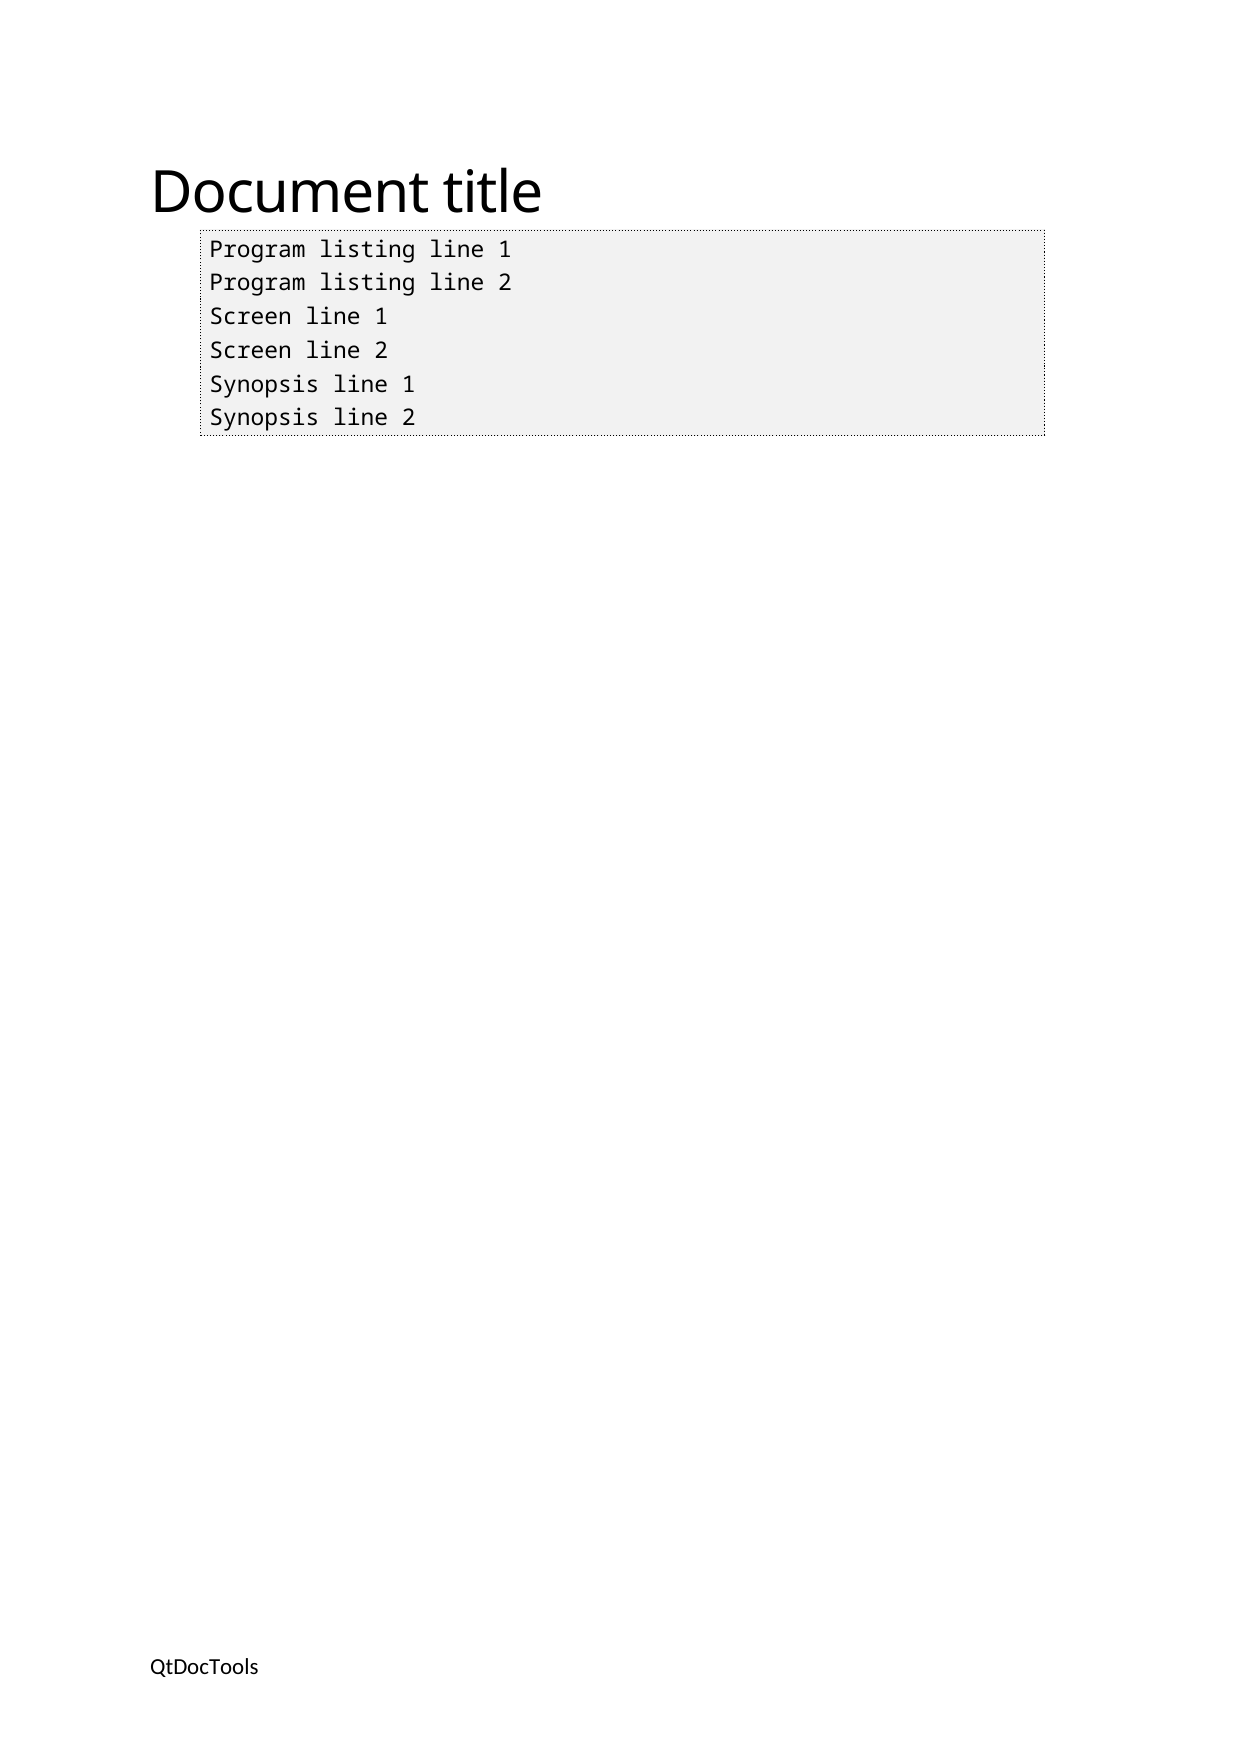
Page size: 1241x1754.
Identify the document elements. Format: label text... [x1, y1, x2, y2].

title Document title [150, 150, 1090, 229]
text Screen line 1 Screen line 2 [200, 297, 1045, 364]
list Program listing line 1 Program listing line 2 [200, 229, 1045, 297]
text Synopsis line 1 Synopsis line 2 [200, 364, 1045, 436]
